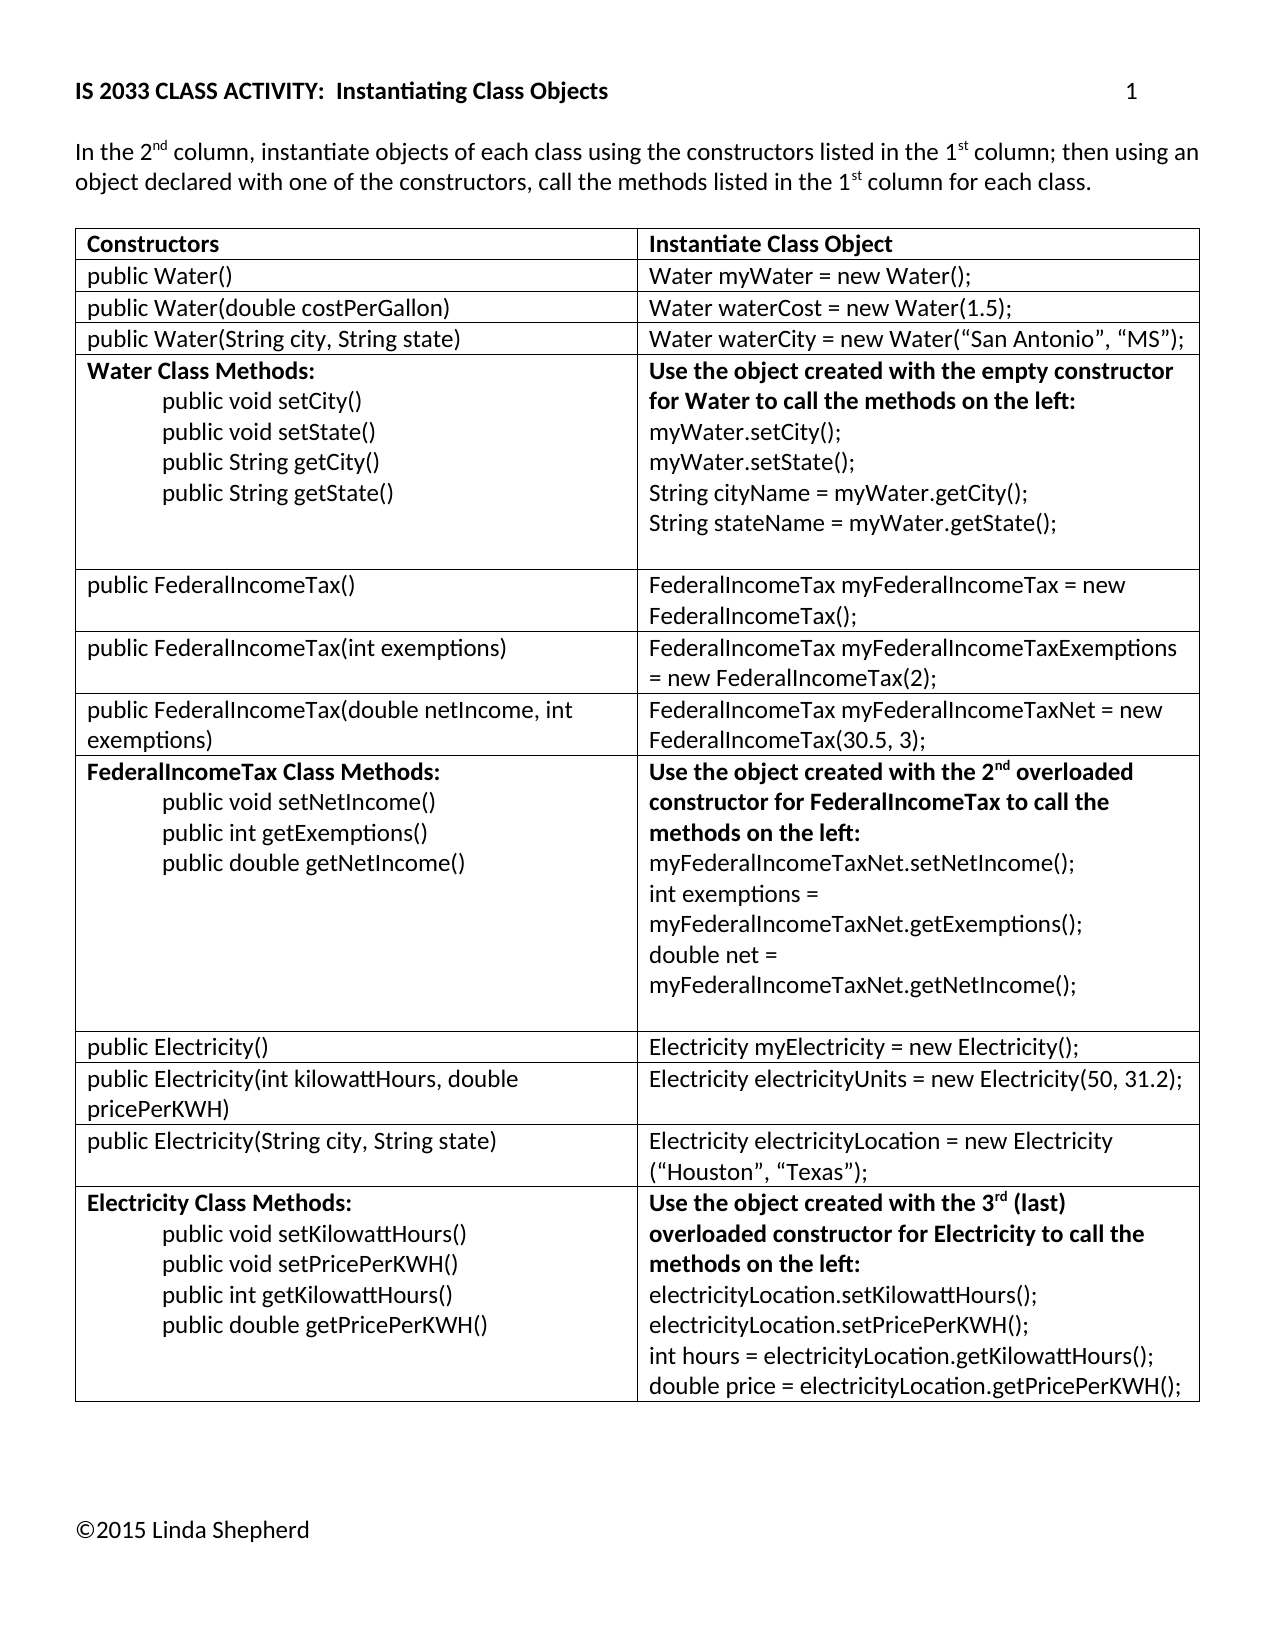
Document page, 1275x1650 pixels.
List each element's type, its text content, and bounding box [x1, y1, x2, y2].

table_header Instantiate Class Object [638, 229, 1199, 259]
table_cell Water waterCity = new Water(“San Antonio”, “MS”); [638, 323, 1199, 354]
list In the 2nd column, instantiate objects of each class using the constructors listed in the 1st column; then using an object declared with one of the constructors, call the methods listed in the 1st column for each class. [75, 136, 1200, 197]
table_cell Use the object created with the empty constructor for Water to call the methods on the left: myWater.setCity(); myWater.setState(); String cityName = myWater.getCity(); String stateName = myWater.getState(); [638, 355, 1199, 568]
table_cell public Water(String city, String state) [76, 323, 637, 354]
table_header Constructors [76, 229, 637, 259]
table_cell FederalIncomeTax myFederalIncomeTaxExemptions = new FederalIncomeTax(2); [638, 632, 1199, 693]
table_cell Water waterCost = new Water(1.5); [638, 292, 1199, 322]
table_cell public Water() [76, 260, 637, 291]
table_cell public Electricity() [76, 1032, 637, 1062]
table_cell Use the object created with the 3rd (last) overloaded constructor for Electricity to call the methods on the left: electricityLocation.setKilowattHours(); electricityLocation.setPricePerKWH(); int hours = electricityLocation.getKilowattHours(); double price = electricityLocation.getPricePerKWH(); [638, 1187, 1199, 1401]
table_cell FederalIncomeTax myFederalIncomeTax = new FederalIncomeTax(); [638, 570, 1199, 631]
table_cell public FederalIncomeTax(double netIncome, int exemptions) [76, 694, 637, 755]
table_cell FederalIncomeTax myFederalIncomeTaxNet = new FederalIncomeTax(30.5, 3); [638, 694, 1199, 755]
table_cell Electricity Class Methods: public void setKilowattHours() public void setPricePerKWH() public int getKilowattHours() public double getPricePerKWH() [76, 1187, 637, 1401]
table_cell Electricity electricityLocation = new Electricity (“Houston”, “Texas”); [638, 1125, 1199, 1186]
table_cell Use the object created with the 2nd overloaded constructor for FederalIncomeTax to call the methods on the left: myFederalIncomeTaxNet.setNetIncome(); int exemptions = myFederalIncomeTaxNet.getExemptions(); double net = myFederalIncomeTaxNet.getNetIncome(); [638, 756, 1199, 1031]
table_cell Water Class Methods: public void setCity() public void setState() public String getCity() public String getState() [76, 355, 637, 568]
table_cell public FederalIncomeTax(int exemptions) [76, 632, 637, 693]
table_cell public FederalIncomeTax() [76, 570, 637, 631]
table_cell Electricity myElectricity = new Electricity(); [638, 1032, 1199, 1062]
table_cell FederalIncomeTax Class Methods: public void setNetIncome() public int getExemptions() public double getNetIncome() [76, 756, 637, 1031]
table_cell Water myWater = new Water(); [638, 260, 1199, 291]
table_cell Electricity electricityUnits = new Electricity(50, 31.2); [638, 1063, 1199, 1124]
table_cell public Electricity(String city, String state) [76, 1125, 637, 1186]
table_cell public Water(double costPerGallon) [76, 292, 637, 322]
table_cell public Electricity(int kilowattHours, double pricePerKWH) [76, 1063, 637, 1124]
